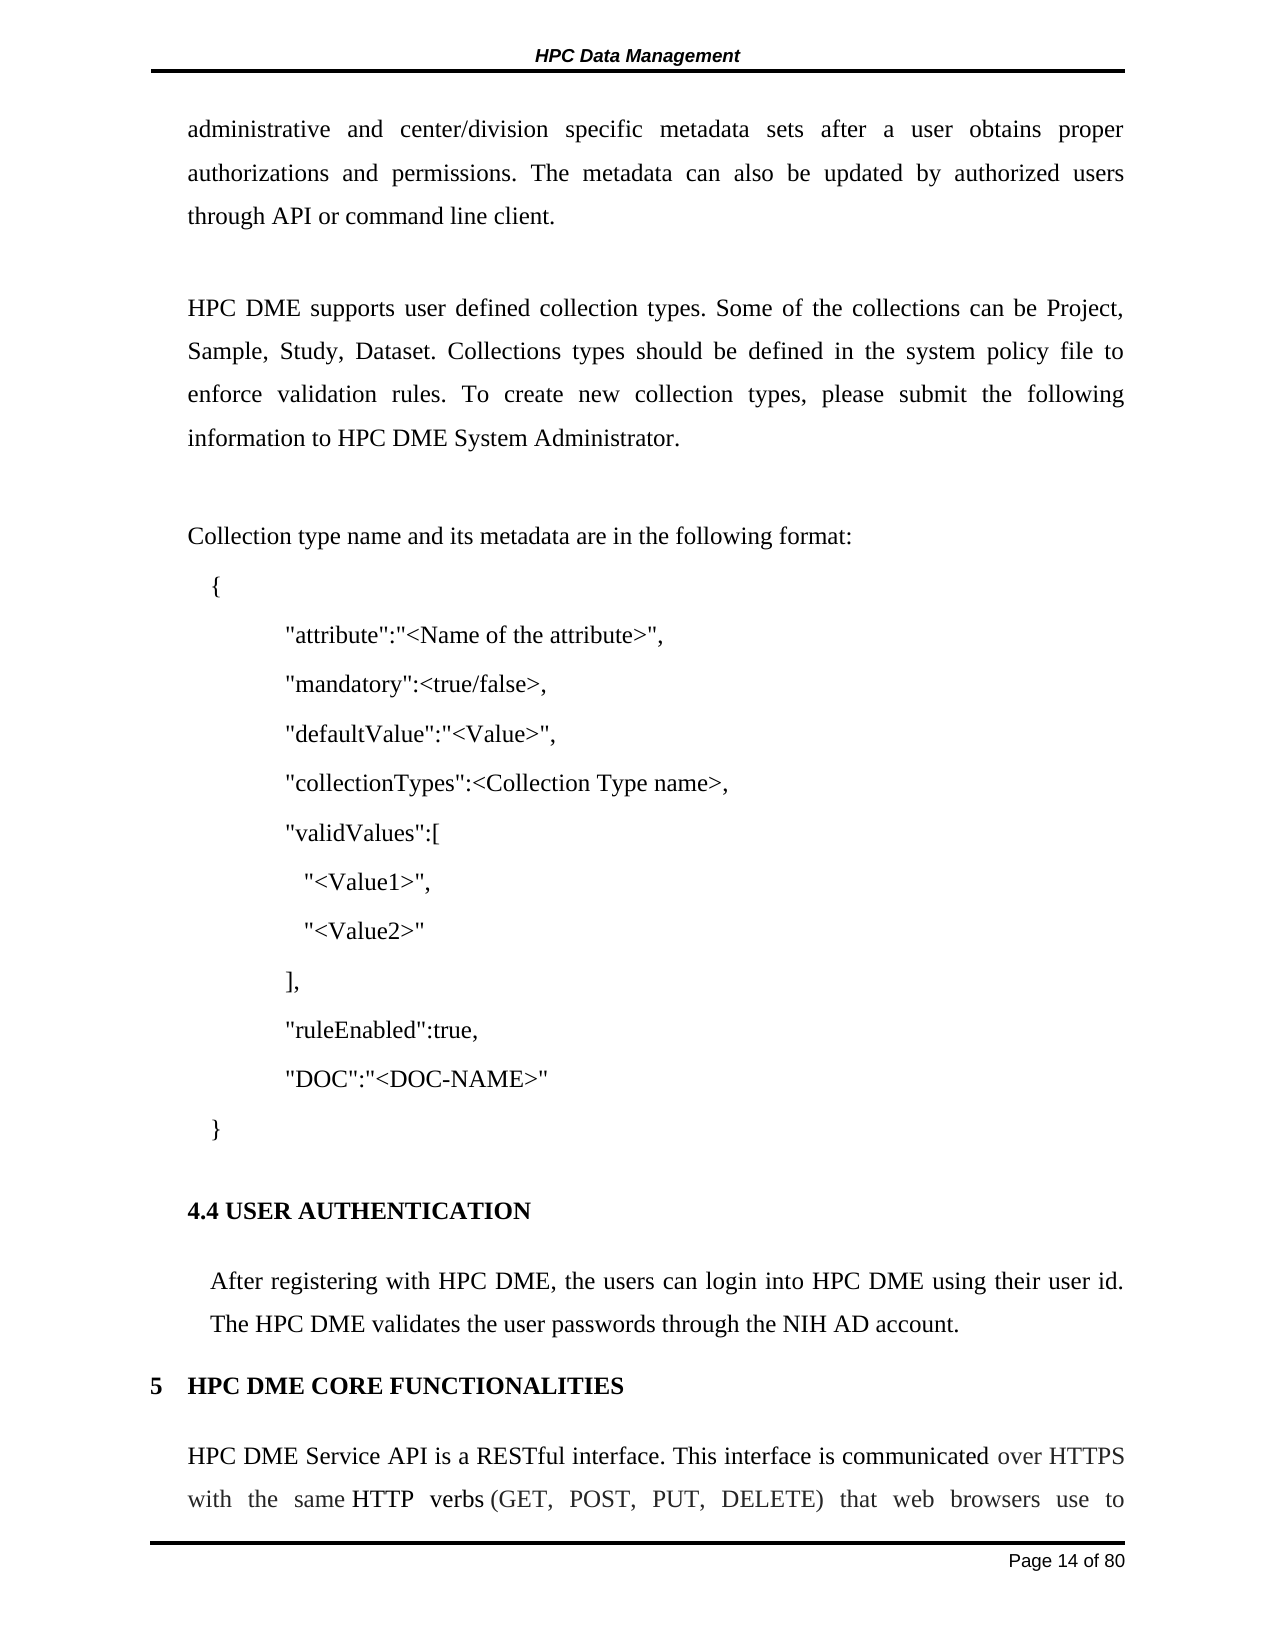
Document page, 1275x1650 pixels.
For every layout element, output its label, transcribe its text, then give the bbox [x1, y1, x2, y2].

text After registering with HPC DME, the users can login into HPC DME using their user id. The HPC DME validates the user passwords through the NIH AD account. [210, 1266, 1125, 1338]
text "<Value2>" [210, 916, 1125, 945]
text Collection type name and its metadata are in the following format: [150, 521, 1125, 550]
text { [210, 571, 1125, 599]
text "DOC":"<DOC-NAME>" [210, 1064, 1125, 1093]
text "<Value1>", [210, 867, 1125, 896]
text ], [210, 966, 1125, 994]
text "validValues":[ [210, 818, 1125, 846]
text } [210, 1114, 1125, 1143]
text "collectionTypes":<Collection Type name>, [210, 768, 1125, 797]
text "attribute":"<Name of the attribute>", [210, 620, 1125, 649]
text "ruleEnabled":true, [210, 1015, 1125, 1044]
subtitle HPC DME Core FUNCTIONALITIES [150, 1371, 1125, 1400]
text "defaultValue":"<Value>", [210, 719, 1125, 748]
subtitle 4.4 User authentication [187, 1196, 1125, 1225]
text "mandatory":<true/false>, [210, 669, 1125, 698]
